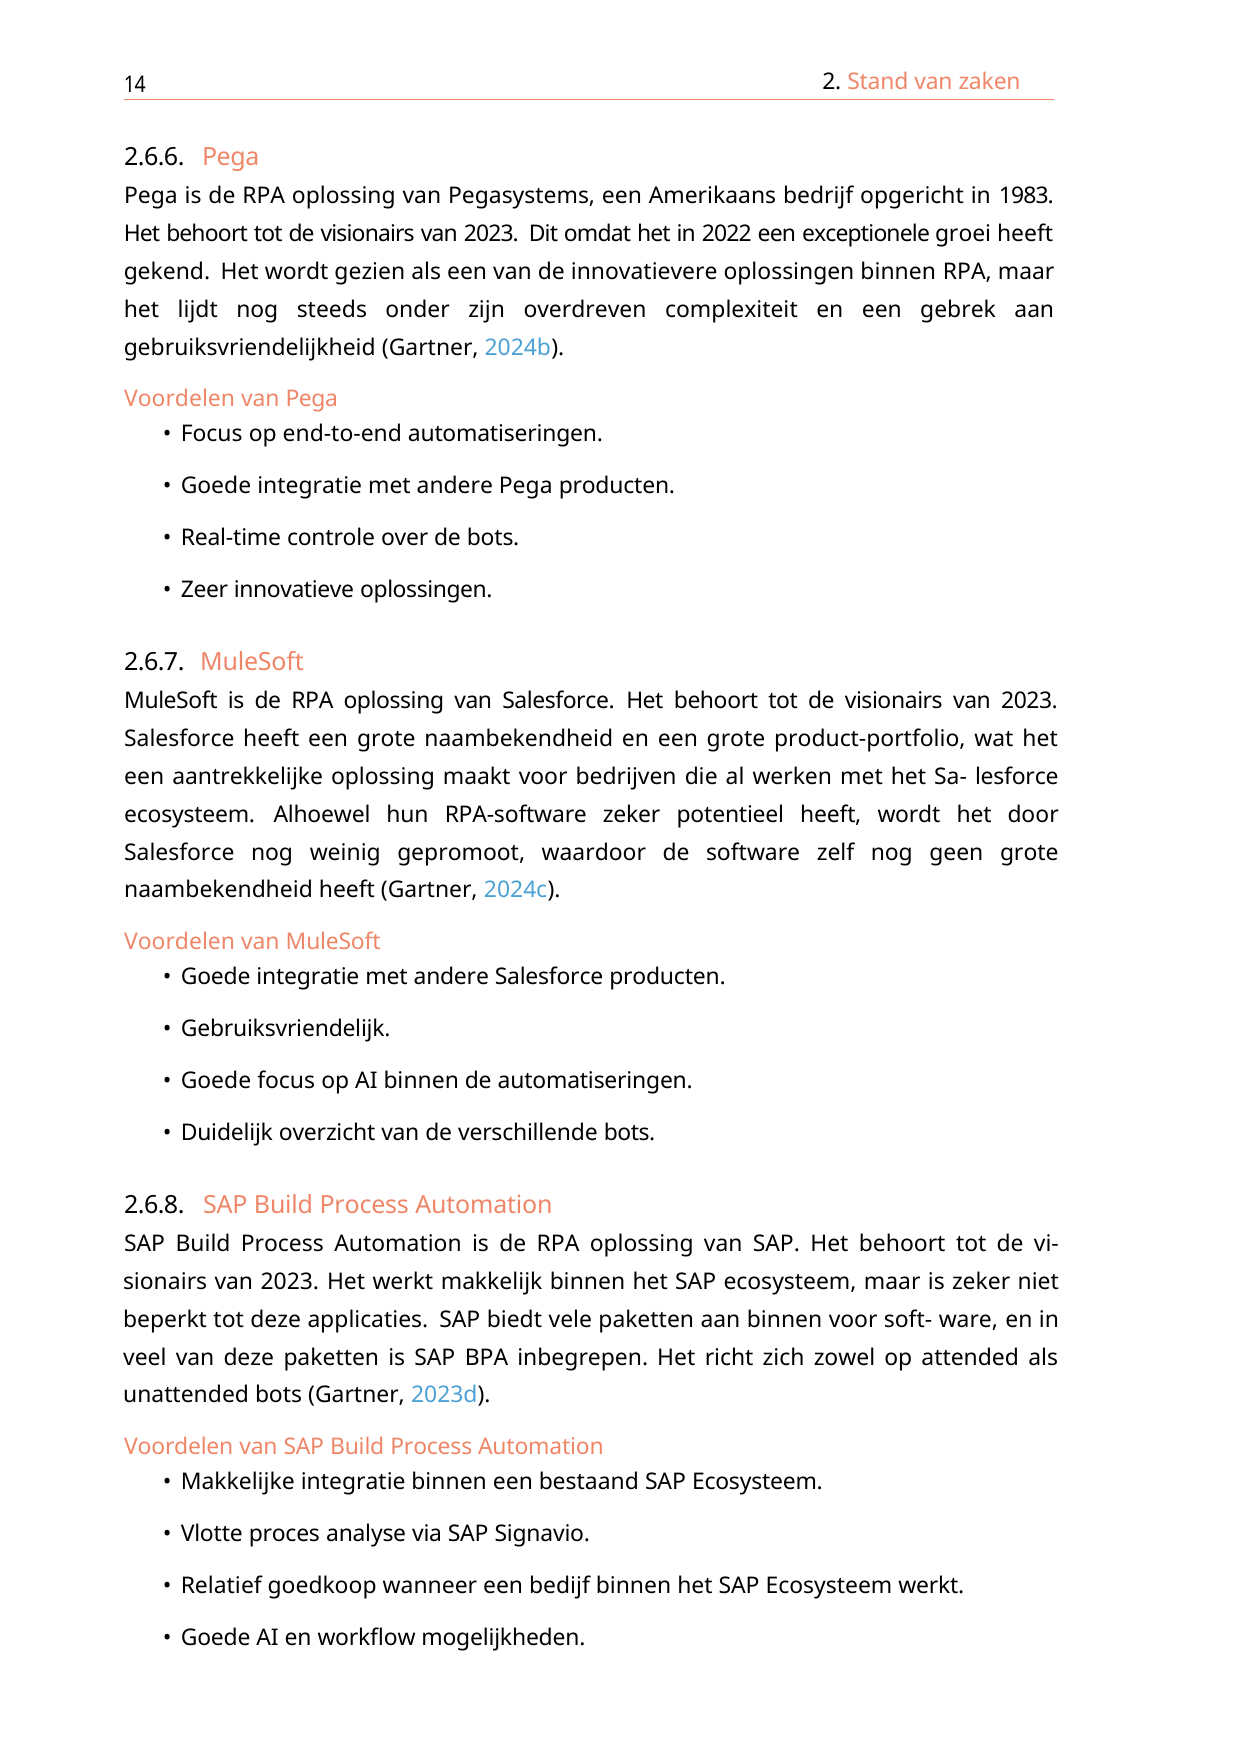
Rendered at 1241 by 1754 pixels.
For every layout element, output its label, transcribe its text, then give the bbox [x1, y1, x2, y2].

text Voordelen van SAP Build Process Automation [124, 1430, 1240, 1461]
list Real-time controle over de bots. [163, 521, 1240, 552]
subtitle SAP Build Process Automation [124, 1187, 1240, 1221]
list Goede AI en workflow mogelijkheden. [163, 1621, 1240, 1652]
list Zeer innovatieve oplossingen. [163, 573, 1240, 604]
text SAP Build Process Automation is de RPA oplossing van SAP. Het behoort tot de vi- sionairs van 2023. Het werkt makkelijk binnen het SAP ecosysteem, maar is zeker niet beperkt tot deze applicaties. SAP biedt vele paketten aan binnen voor soft- ware, en in veel van deze paketten is SAP BPA inbegrepen. Het richt zich zowel op attended als unattended bots (Gartner, 2023d). [123, 1227, 1059, 1409]
list Duidelijk overzicht van de verschillende bots. [163, 1116, 1240, 1147]
list Relatief goedkoop wanneer een bedijf binnen het SAP Ecosysteem werkt. [163, 1569, 1240, 1600]
list Focus op end-to-end automatiseringen. [163, 417, 1240, 448]
text Voordelen van MuleSoft [124, 925, 1240, 956]
subtitle MuleSoft [124, 644, 1240, 678]
list Goede integratie met andere Pega producten. [163, 469, 1240, 500]
text MuleSoft is de RPA oplossing van Salesforce. Het behoort tot de visionairs van 2023. Salesforce heeft een grote naambekendheid en een grote product-portfolio, wat het een aantrekkelijke oplossing maakt voor bedrijven die al werken met het Sa- lesforce ecosysteem. Alhoewel hun RPA-software zeker potentieel heeft, wordt het door Salesforce nog weinig gepromoot, waardoor de software zelf nog geen grote naambekendheid heeft (Gartner, 2024c). [124, 684, 1059, 904]
text Voordelen van Pega [124, 382, 1240, 413]
list Goede integratie met andere Salesforce producten. [163, 960, 1240, 991]
list Makkelijke integratie binnen een bestaand SAP Ecosysteem. [163, 1465, 1240, 1496]
list Gebruiksvriendelijk. [163, 1012, 1240, 1043]
list Vlotte proces analyse via SAP Signavio. [163, 1517, 1240, 1548]
subtitle Pega [124, 139, 1240, 173]
text Pega is de RPA oplossing van Pegasystems, een Amerikaans bedrijf opgericht in 1983. Het behoort tot de visionairs van 2023. Dit omdat het in 2022 een exceptionele groei heeft gekend. Het wordt gezien als een van de innovatievere oplossingen binnen RPA, maar het lijdt nog steeds onder zijn overdreven complexiteit en een gebrek aan gebruiksvriendelijkheid (Gartner, 2024b). [123, 179, 1054, 362]
list Goede focus op AI binnen de automatiseringen. [163, 1064, 1240, 1095]
